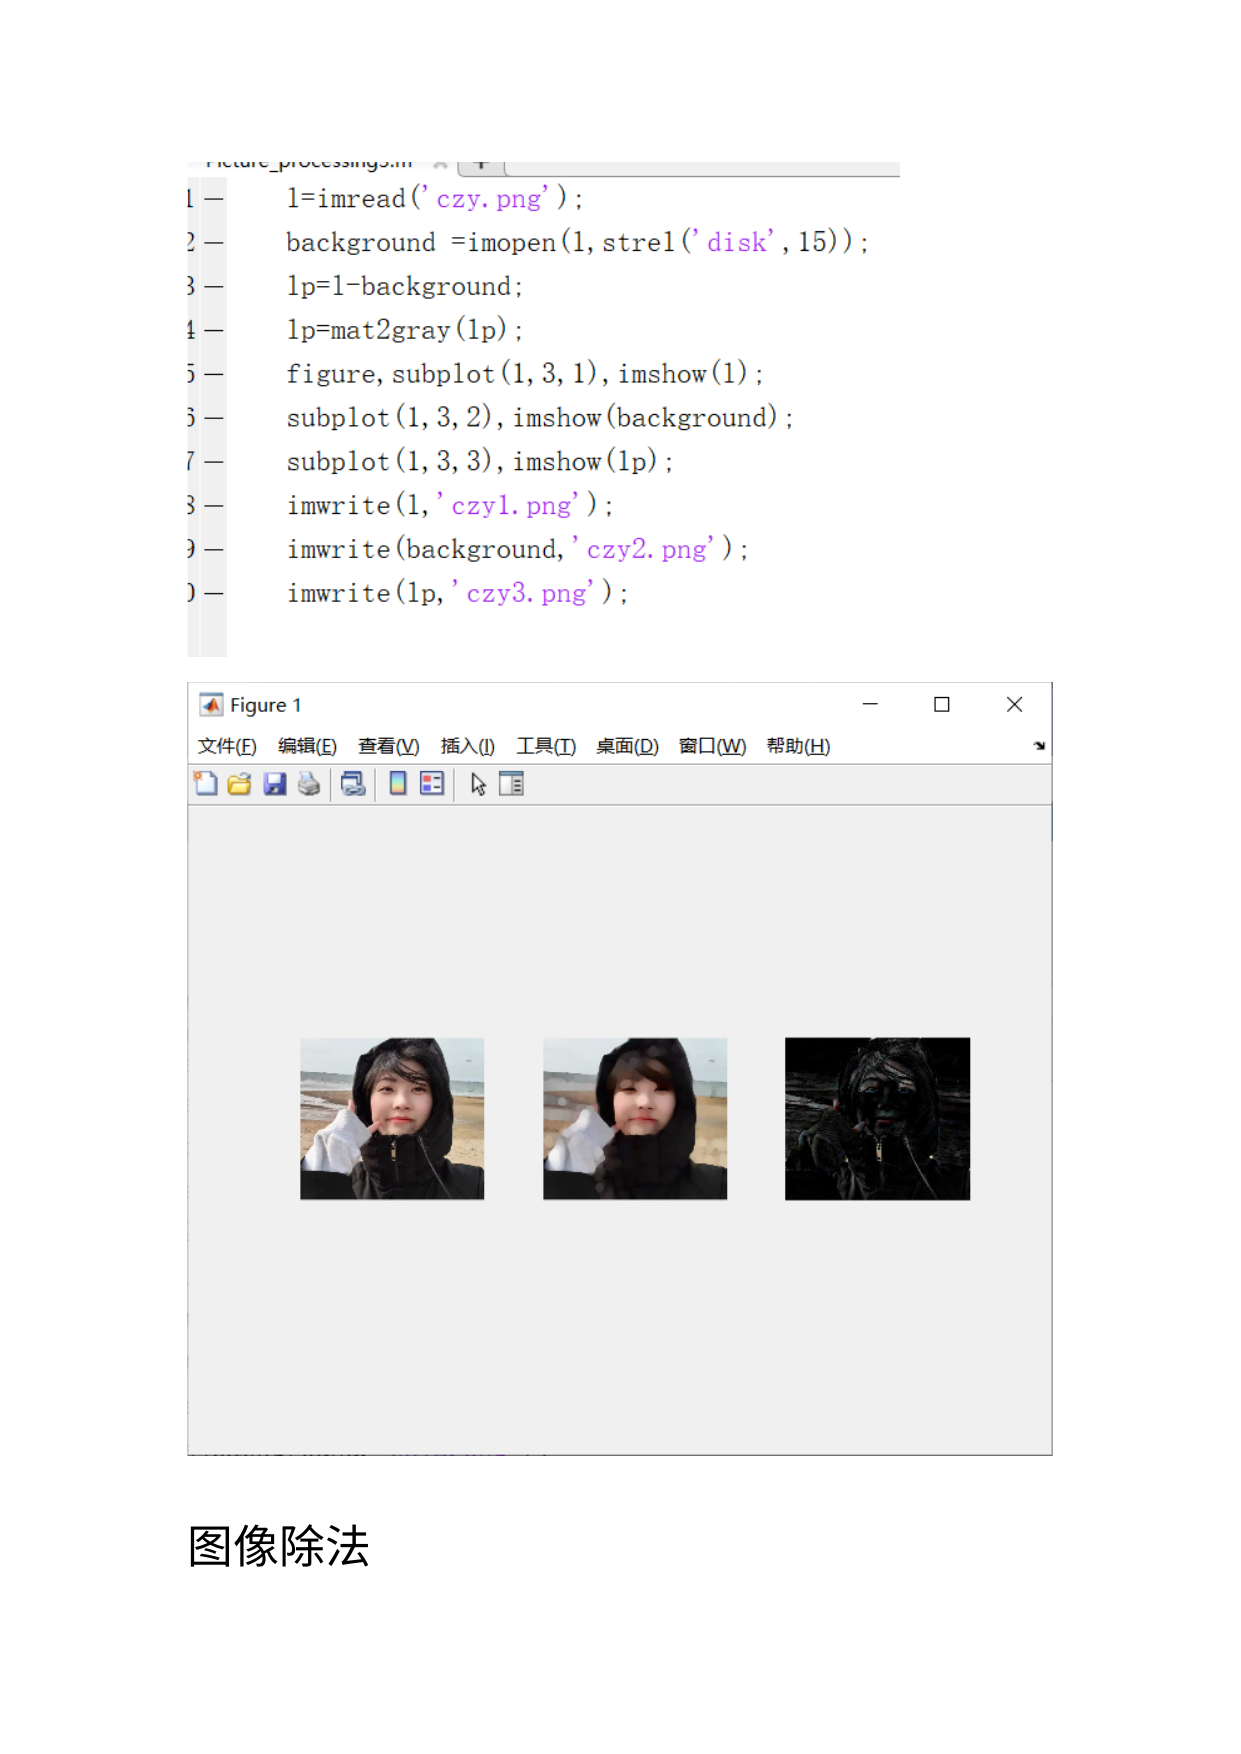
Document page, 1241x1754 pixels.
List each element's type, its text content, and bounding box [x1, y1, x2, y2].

text 图像除法 [187, 1494, 1053, 1592]
picture [187, 162, 901, 657]
picture [187, 682, 1053, 1456]
